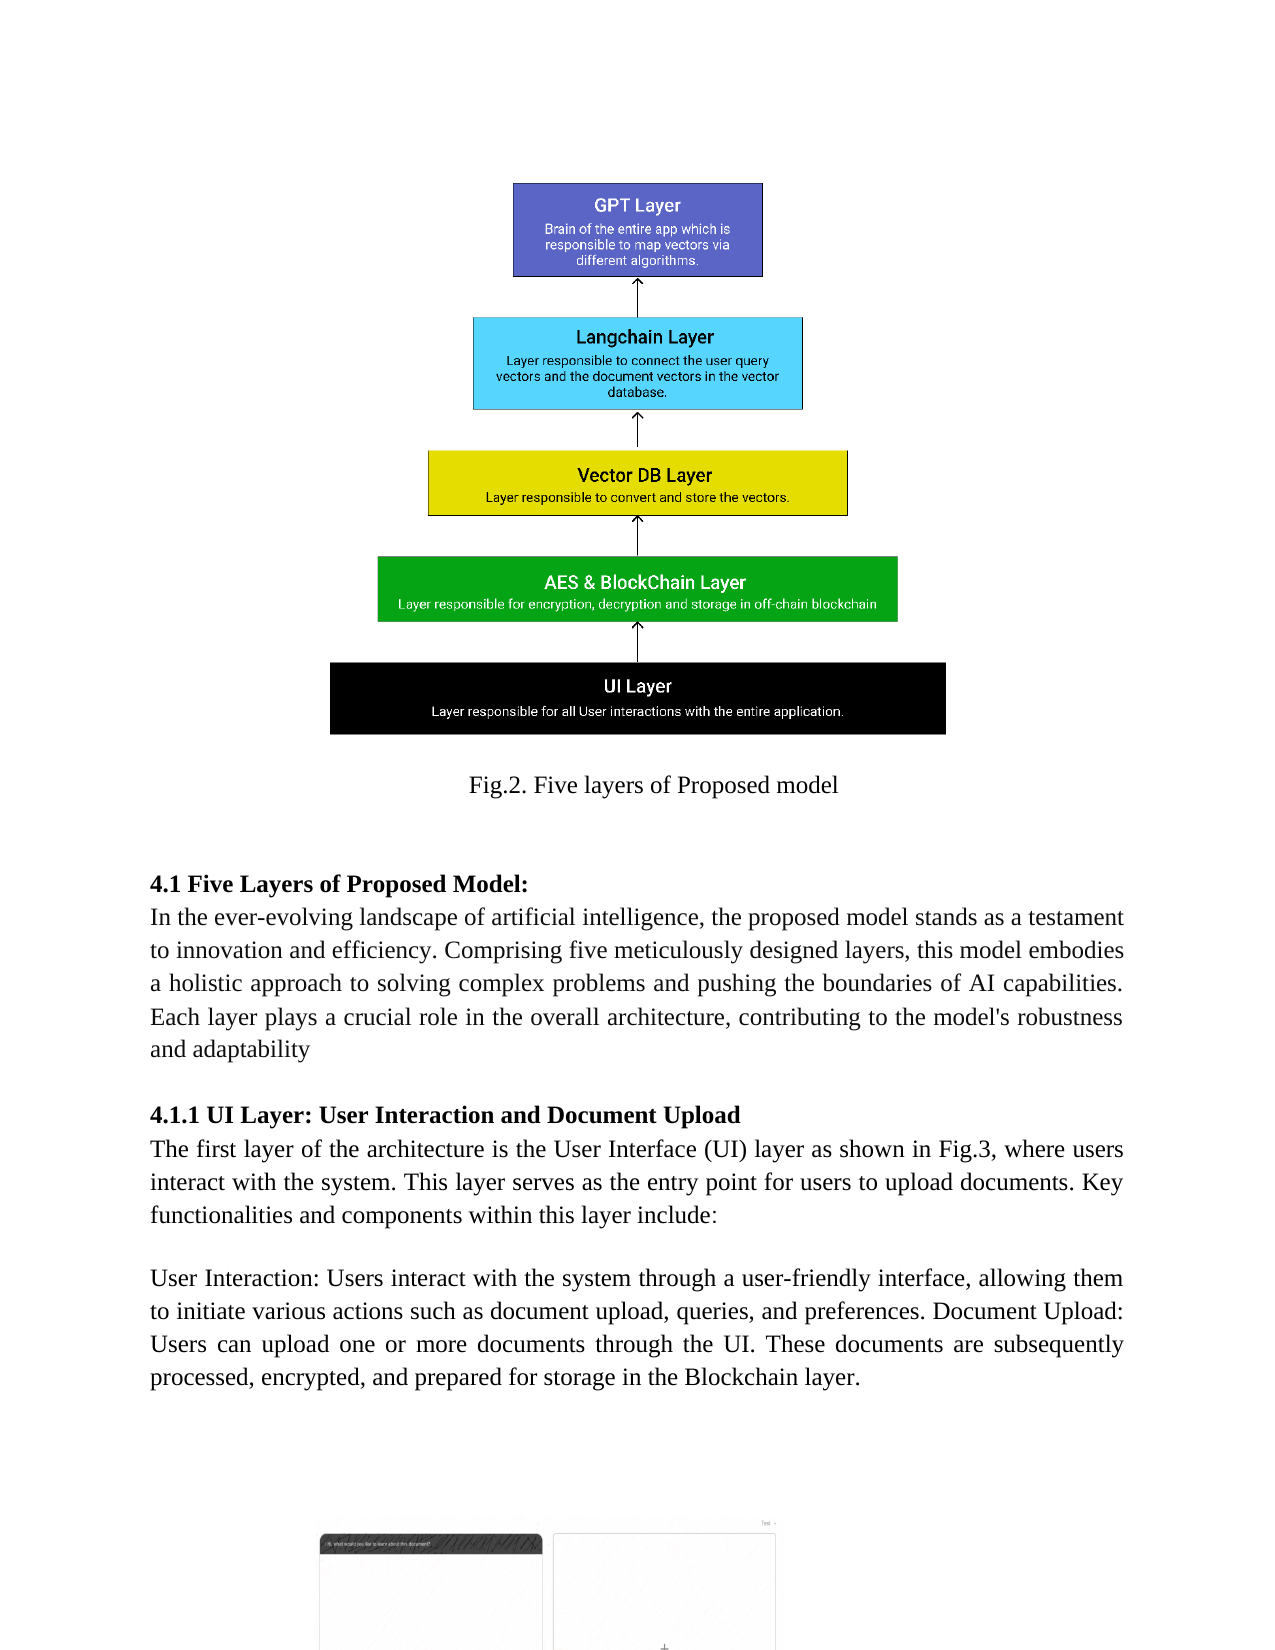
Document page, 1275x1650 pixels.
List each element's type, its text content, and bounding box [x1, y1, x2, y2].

picture [230, 150, 1045, 767]
text User Interaction: Users interact with the system through a user-friendly interface, allowing them to initiate various actions such as document upload, queries, and preferences. Document Upload: Users can upload one or more documents through the UI. These documents are subsequently processed, encrypted, and prepared for storage in the Blockchain layer. [150, 1263, 1125, 1391]
text Fig.2. Five layers of Proposed model [300, 770, 1125, 799]
text 4.1.1 UI Layer: User Interaction and Document Upload [150, 1101, 1125, 1129]
text The first layer of the architecture is the User Interface (UI) layer as shown in Fig.3, where users interact with the system. This layer serves as the entry point for users to upload documents. Key functionalities and components within this layer include: [150, 1134, 1125, 1228]
text In the ever-evolving landscape of artificial intelligence, the proposed model stands as a testament to innovation and efficiency. Comprising five meticulously designed layers, this model embodies a holistic approach to solving complex problems and pushing the boundaries of AI capabilities. Each layer plays a crucial role in the overall architecture, contributing to the model's robustness and adaptability [150, 1030, 1125, 1063]
text 4.1 Five Layers of Proposed Model: [150, 869, 1125, 898]
picture [315, 1516, 784, 1650]
